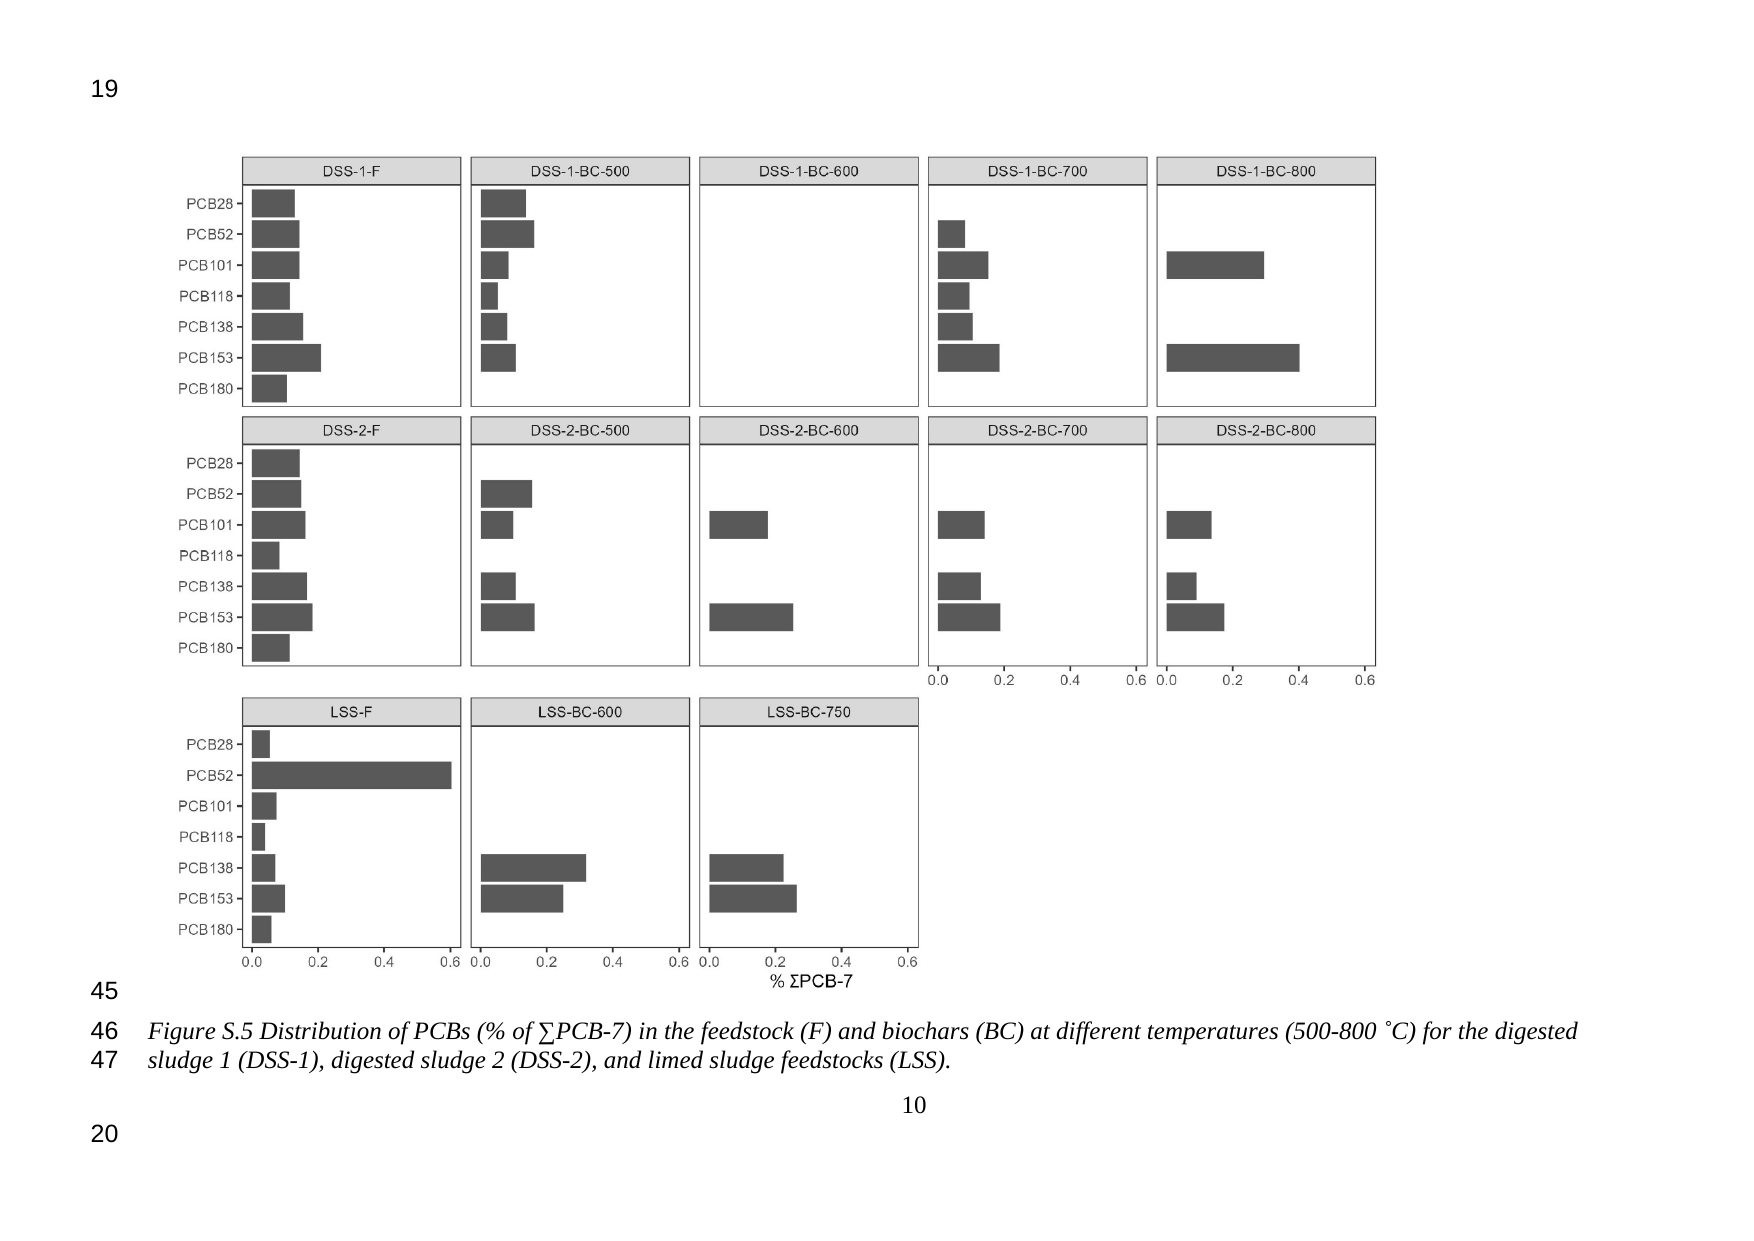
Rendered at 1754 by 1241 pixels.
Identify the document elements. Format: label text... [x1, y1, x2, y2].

picture [147, 147, 1385, 1000]
text Figure S.5 Distribution of PCBs (% of ∑PCB-7) in the feedstock (F) and biochars (BC) at different temperatures (500-800 ˚C) for the digested sludge 1 (DSS-1), digested sludge 2 (DSS-2), and limed sludge feedstocks (LSS). [148, 1016, 1606, 1074]
